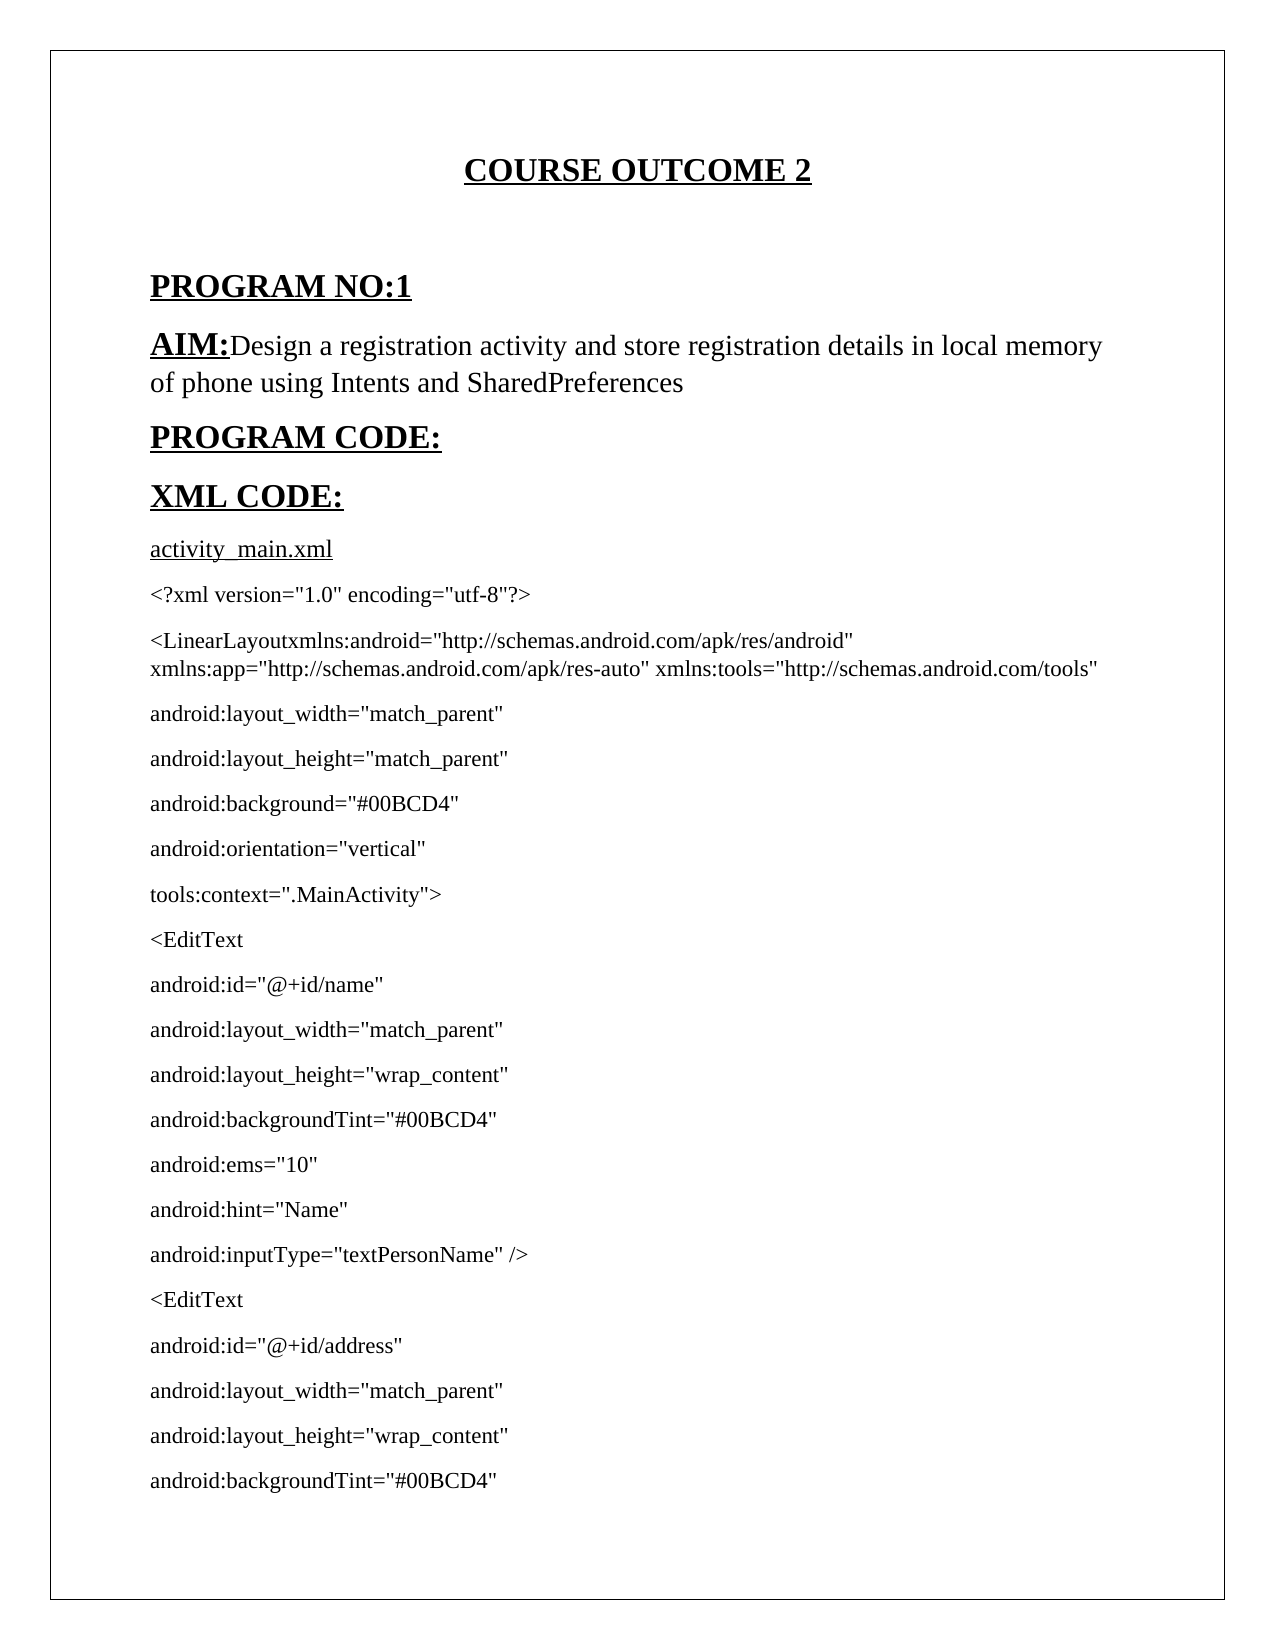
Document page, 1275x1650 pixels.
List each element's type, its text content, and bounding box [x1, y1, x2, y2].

text <LinearLayoutxmlns:android="http://schemas.android.com/apk/res/android" xmlns:app="http://schemas.android.com/apk/res-auto" xmlns:tools="http://schemas.android.com/tools" [150, 627, 1125, 681]
text android:layout_width="match_parent" [150, 1377, 1125, 1403]
text android:layout_height="wrap_content" [150, 1061, 1125, 1087]
text <?xml version="1.0" encoding="utf-8"?> [150, 582, 1125, 608]
text android:layout_height="wrap_content" [150, 1422, 1125, 1448]
text android:background="#00BCD4" [150, 790, 1125, 817]
text android:id="@+id/name" [150, 971, 1125, 997]
text XML CODE: [150, 476, 1125, 514]
text PROGRAM CODE: [150, 418, 1125, 456]
text android:id="@+id/address" [150, 1332, 1125, 1358]
text PROGRAM NO:1 [150, 266, 1125, 304]
text android:backgroundTint="#00BCD4" [150, 1106, 1125, 1132]
text android:ems="10" [150, 1151, 1125, 1178]
text android:inputType="textPersonName" /> [150, 1241, 1125, 1268]
text COURSE OUTCOME 2 [150, 150, 1125, 188]
text <EditText [150, 1287, 1125, 1313]
text android:layout_width="match_parent" [150, 700, 1125, 727]
text AIM:Design a registration activity and store registration details in local memory of phone using Intents and SharedPreferences [150, 324, 1125, 398]
text android:layout_height="match_parent" [150, 745, 1125, 772]
text tools:context=".MainActivity"> [150, 881, 1125, 907]
text android:hint="Name" [150, 1196, 1125, 1223]
text activity_main.xml [150, 534, 1125, 563]
text <EditText [150, 926, 1125, 952]
text android:layout_width="match_parent" [150, 1016, 1125, 1042]
text android:orientation="vertical" [150, 836, 1125, 862]
text android:backgroundTint="#00BCD4" [150, 1467, 1125, 1493]
